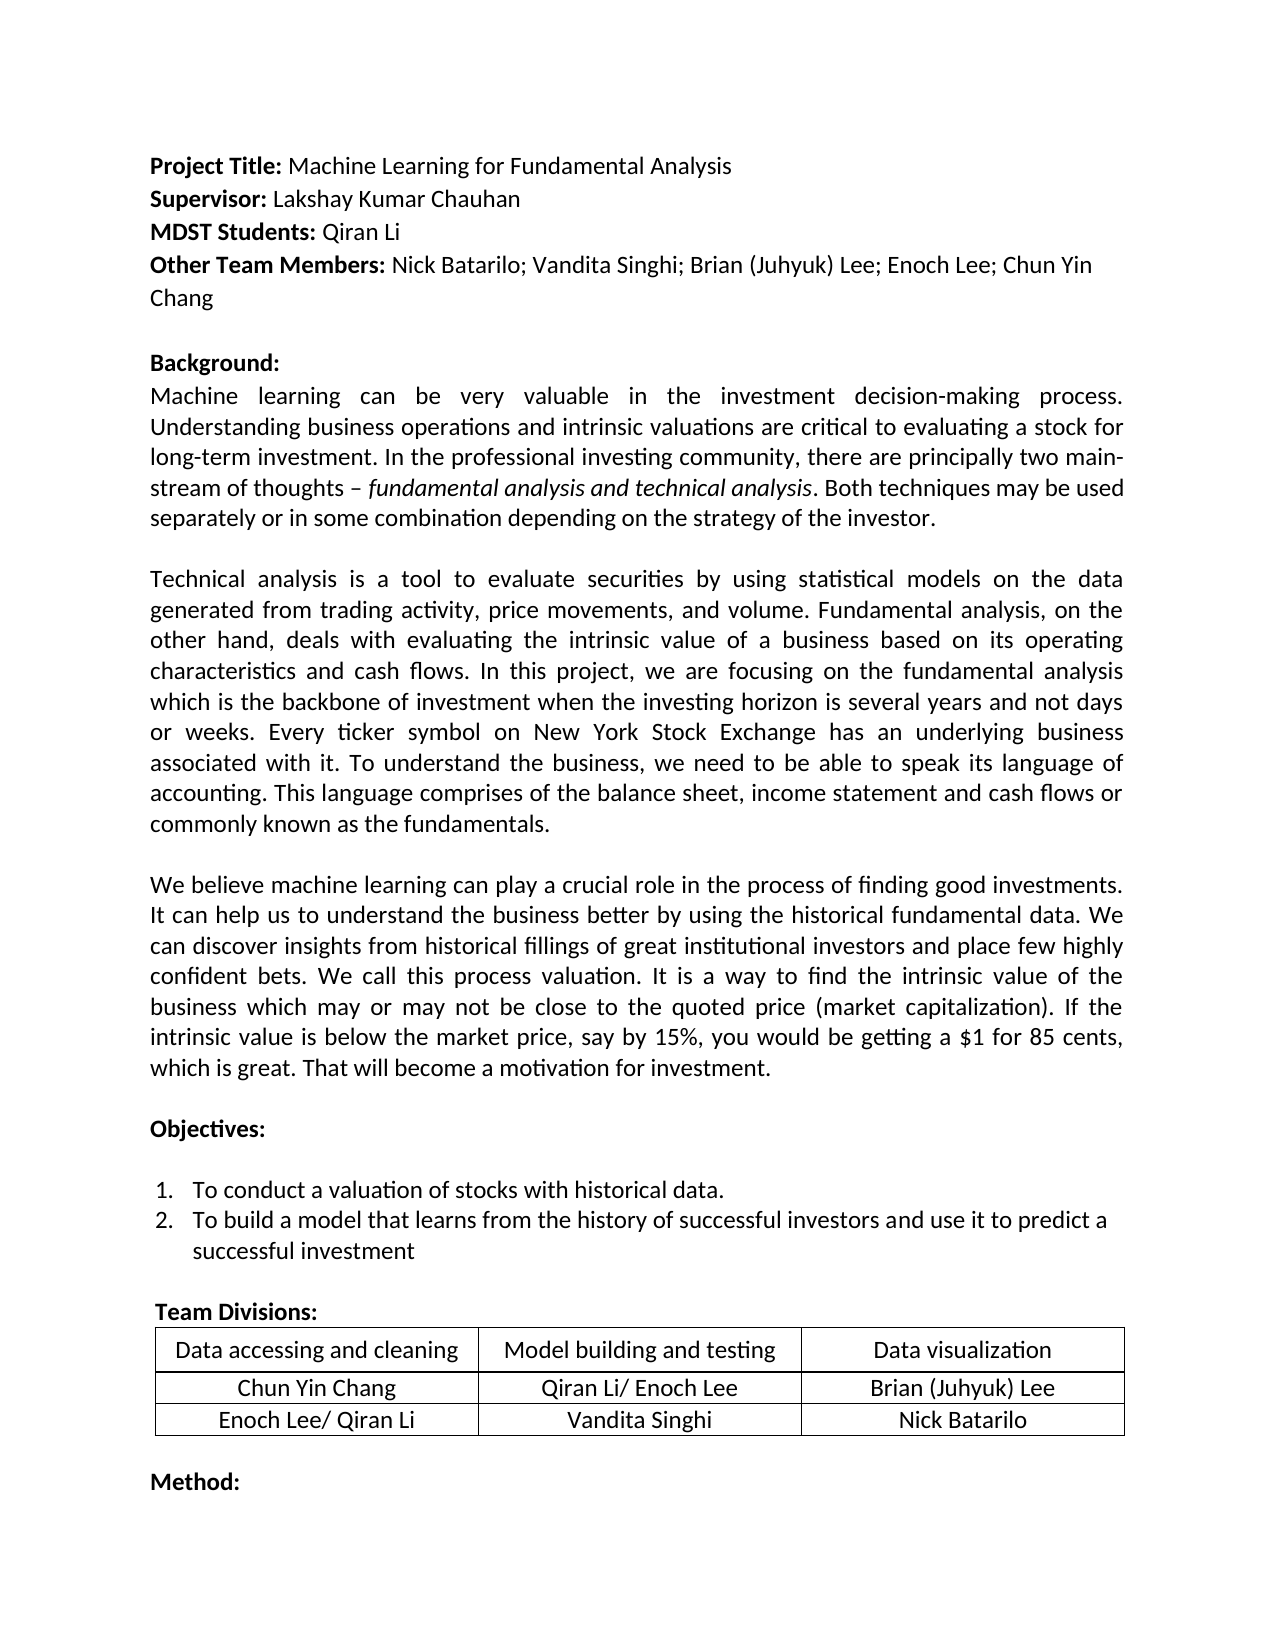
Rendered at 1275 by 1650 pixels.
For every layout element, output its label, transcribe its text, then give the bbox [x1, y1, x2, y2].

table_header Data visualization [802, 1328, 1124, 1371]
table_cell Enoch Lee/ Qiran Li [156, 1404, 478, 1434]
table_cell Chun Yin Chang [156, 1373, 478, 1403]
text MDST Students: Qiran Li [150, 216, 1125, 246]
table_header Model building and testing [479, 1328, 801, 1371]
text Technical analysis is a tool to evaluate securities by using statistical models on the data generated from trading activity, price movements, and volume. Fundamental analysis, on the other hand, deals with evaluating the intrinsic value of a business based on its operating characteristics and cash flows. In this project, we are focusing on the fundamental analysis which is the backbone of investment when the investing horizon is several years and not days or weeks. Every ticker symbol on New York Stock Exchange has an underlying business associated with it. To understand the business, we need to be able to speak its language of accounting. This language comprises of the balance sheet, income statement and cash flows or commonly known as the fundamentals. [150, 563, 1125, 838]
text Method: [150, 1466, 1125, 1497]
text Background: [150, 347, 1125, 378]
text We believe machine learning can play a crucial role in the process of finding good investments. It can help us to understand the business better by using the historical fundamental data. We can discover insights from historical fillings of great institutional investors and place few highly confident bets. We call this process valuation. It is a way to find the intrinsic value of the business which may or may not be close to the quoted price (market capitalization). If the intrinsic value is below the market price, say by 15%, you would be getting a $1 for 85 cents, which is great. That will become a motivation for investment. [150, 869, 1125, 1082]
table_cell Qiran Li/ Enoch Lee [479, 1373, 801, 1403]
table_cell Vandita Singhi [479, 1404, 801, 1434]
text Other Team Members: Nick Batarilo; Vandita Singhi; Brian (Juhyuk) Lee; Enoch Lee; Chun Yin Chang [150, 249, 1125, 312]
text Team Divisions: [155, 1296, 1125, 1327]
text Machine learning can be very valuable in the investment decision-making process. Understanding business operations and intrinsic valuations are critical to evaluating a stock for long-term investment. In the professional investing community, there are principally two main-stream of thoughts – fundamental analysis and technical analysis. Both techniques may be used separately or in some combination depending on the strategy of the investor. [150, 380, 1125, 533]
text Project Title: Machine Learning for Fundamental Analysis [150, 150, 1125, 181]
text Supervisor: Lakshay Kumar Chauhan [150, 183, 1125, 213]
list To build a model that learns from the history of successful investors and use it to predict a successful investment [155, 1204, 1125, 1266]
table_cell Nick Batarilo [802, 1404, 1124, 1434]
list To conduct a valuation of stocks with historical data. [155, 1174, 1125, 1204]
text Objectives: [150, 1113, 1125, 1143]
table_header Data accessing and cleaning [156, 1328, 478, 1371]
table_cell Brian (Juhyuk) Lee [802, 1373, 1124, 1403]
